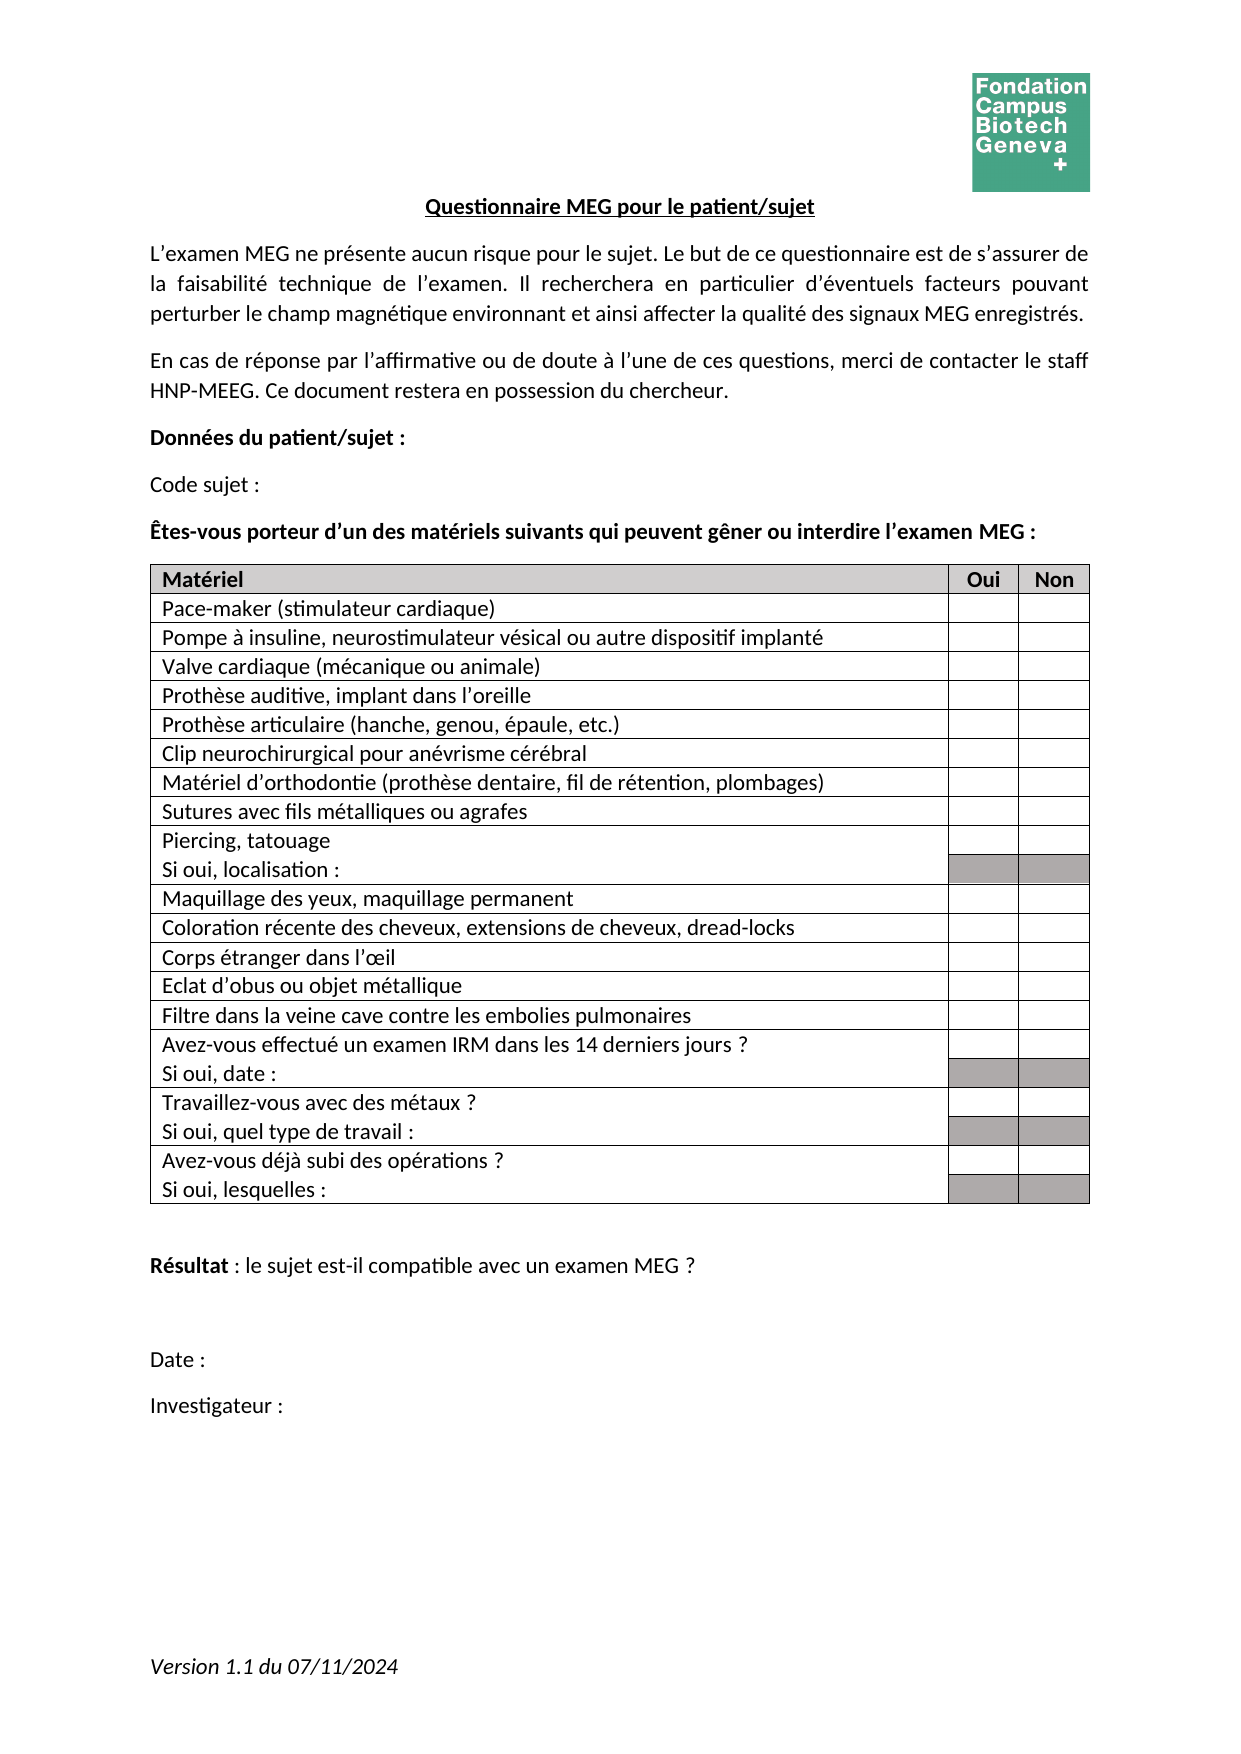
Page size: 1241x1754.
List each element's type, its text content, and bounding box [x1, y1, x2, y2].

table_cell Prothèse articulaire (hanche, genou, épaule, etc.) [151, 710, 948, 738]
table_cell [1019, 739, 1089, 767]
text Investigateur : [150, 1392, 1090, 1420]
table_cell [1019, 972, 1089, 1000]
table_cell [949, 1117, 1018, 1145]
table_cell [1019, 855, 1089, 883]
text L’examen MEG ne présente aucun risque pour le sujet. Le but de ce questionnaire est de s’assurer de la faisabilité technique de l’examen. Il recherchera en particulier d’éventuels facteurs pouvant perturber le champ magnétique environnant et ainsi affecter la qualité des signaux MEG enregistrés. [150, 239, 1090, 327]
table_cell [1019, 885, 1089, 912]
table_cell Prothèse auditive, implant dans l’oreille [151, 681, 948, 709]
table_cell [1019, 768, 1089, 796]
table_cell [949, 1175, 1018, 1203]
table_cell [949, 710, 1018, 738]
table_cell Eclat d’obus ou objet métallique [151, 972, 948, 1000]
table_cell [1019, 594, 1089, 622]
text Date : [150, 1345, 1090, 1373]
table_cell Avez-vous déjà subi des opérations ? [151, 1146, 948, 1174]
text Résultat : le sujet est-il compatible avec un examen MEG ? [150, 1251, 1090, 1279]
table_cell [1019, 1059, 1089, 1087]
table_cell [1019, 797, 1089, 825]
picture [972, 73, 1091, 192]
table_cell [949, 914, 1018, 942]
table_cell [1019, 1146, 1089, 1174]
table_cell [949, 855, 1018, 883]
table_cell Pompe à insuline, neurostimulateur vésical ou autre dispositif implanté [151, 623, 948, 651]
table_header Matériel [151, 565, 948, 593]
table_cell [949, 1001, 1018, 1029]
table_cell Si oui, localisation : [151, 854, 948, 883]
table_cell Valve cardiaque (mécanique ou animale) [151, 652, 948, 680]
table_cell Clip neurochirurgical pour anévrisme cérébral [151, 739, 948, 767]
table_cell Si oui, lesquelles : [151, 1174, 948, 1203]
table_cell [949, 623, 1018, 651]
table_cell [1019, 943, 1089, 971]
text En cas de réponse par l’affirmative ou de doute à l’une de ces questions, merci de contacter le staff HNP-MEEG. Ce document restera en possession du chercheur. [150, 346, 1090, 404]
table_cell [1019, 1001, 1089, 1029]
table_cell [949, 943, 1018, 971]
table_cell [1019, 1117, 1089, 1145]
table_cell [1019, 826, 1089, 854]
table_cell [949, 885, 1018, 912]
table_cell [949, 681, 1018, 709]
table_cell [1019, 623, 1089, 651]
table_cell [949, 739, 1018, 767]
table_cell [949, 1030, 1018, 1058]
table_cell [949, 1088, 1018, 1116]
table_cell Filtre dans la veine cave contre les embolies pulmonaires [151, 1001, 948, 1029]
table_cell Maquillage des yeux, maquillage permanent [151, 885, 948, 912]
table_cell [949, 652, 1018, 680]
table_cell [1019, 1088, 1089, 1116]
table_cell Matériel d’orthodontie (prothèse dentaire, fil de rétention, plombages) [151, 768, 948, 796]
table_cell [949, 768, 1018, 796]
text Code sujet : [150, 470, 1090, 498]
table_cell Sutures avec fils métalliques ou agrafes [151, 797, 948, 825]
table_header Non [1019, 565, 1089, 593]
table_header Oui [949, 565, 1018, 593]
table_cell Avez-vous effectué un examen IRM dans les 14 derniers jours ? [151, 1030, 948, 1058]
table_cell Piercing, tatouage [151, 826, 948, 854]
table_cell [949, 1146, 1018, 1174]
table_cell [1019, 914, 1089, 942]
table_cell Si oui, quel type de travail : [151, 1116, 948, 1145]
table_cell [1019, 1175, 1089, 1203]
table_cell [949, 594, 1018, 622]
table_cell Corps étranger dans l’œil [151, 943, 948, 971]
table_cell [1019, 1030, 1089, 1058]
table_cell [949, 826, 1018, 854]
table_cell [949, 972, 1018, 1000]
table_cell [1019, 652, 1089, 680]
table_cell [1019, 710, 1089, 738]
text Êtes-vous porteur d’un des matériels suivants qui peuvent gêner ou interdire l’examen MEG : [150, 517, 1090, 545]
text Données du patient/sujet : [150, 423, 1090, 451]
table_cell Travaillez-vous avec des métaux ? [151, 1088, 948, 1116]
table_cell Si oui, date : [151, 1058, 948, 1087]
table_cell Pace-maker (stimulateur cardiaque) [151, 594, 948, 622]
table_cell Coloration récente des cheveux, extensions de cheveux, dread-locks [151, 914, 948, 942]
table_cell [949, 797, 1018, 825]
table_cell [1019, 681, 1089, 709]
text Questionnaire MEG pour le patient/sujet [150, 192, 1090, 220]
table_cell [949, 1059, 1018, 1087]
